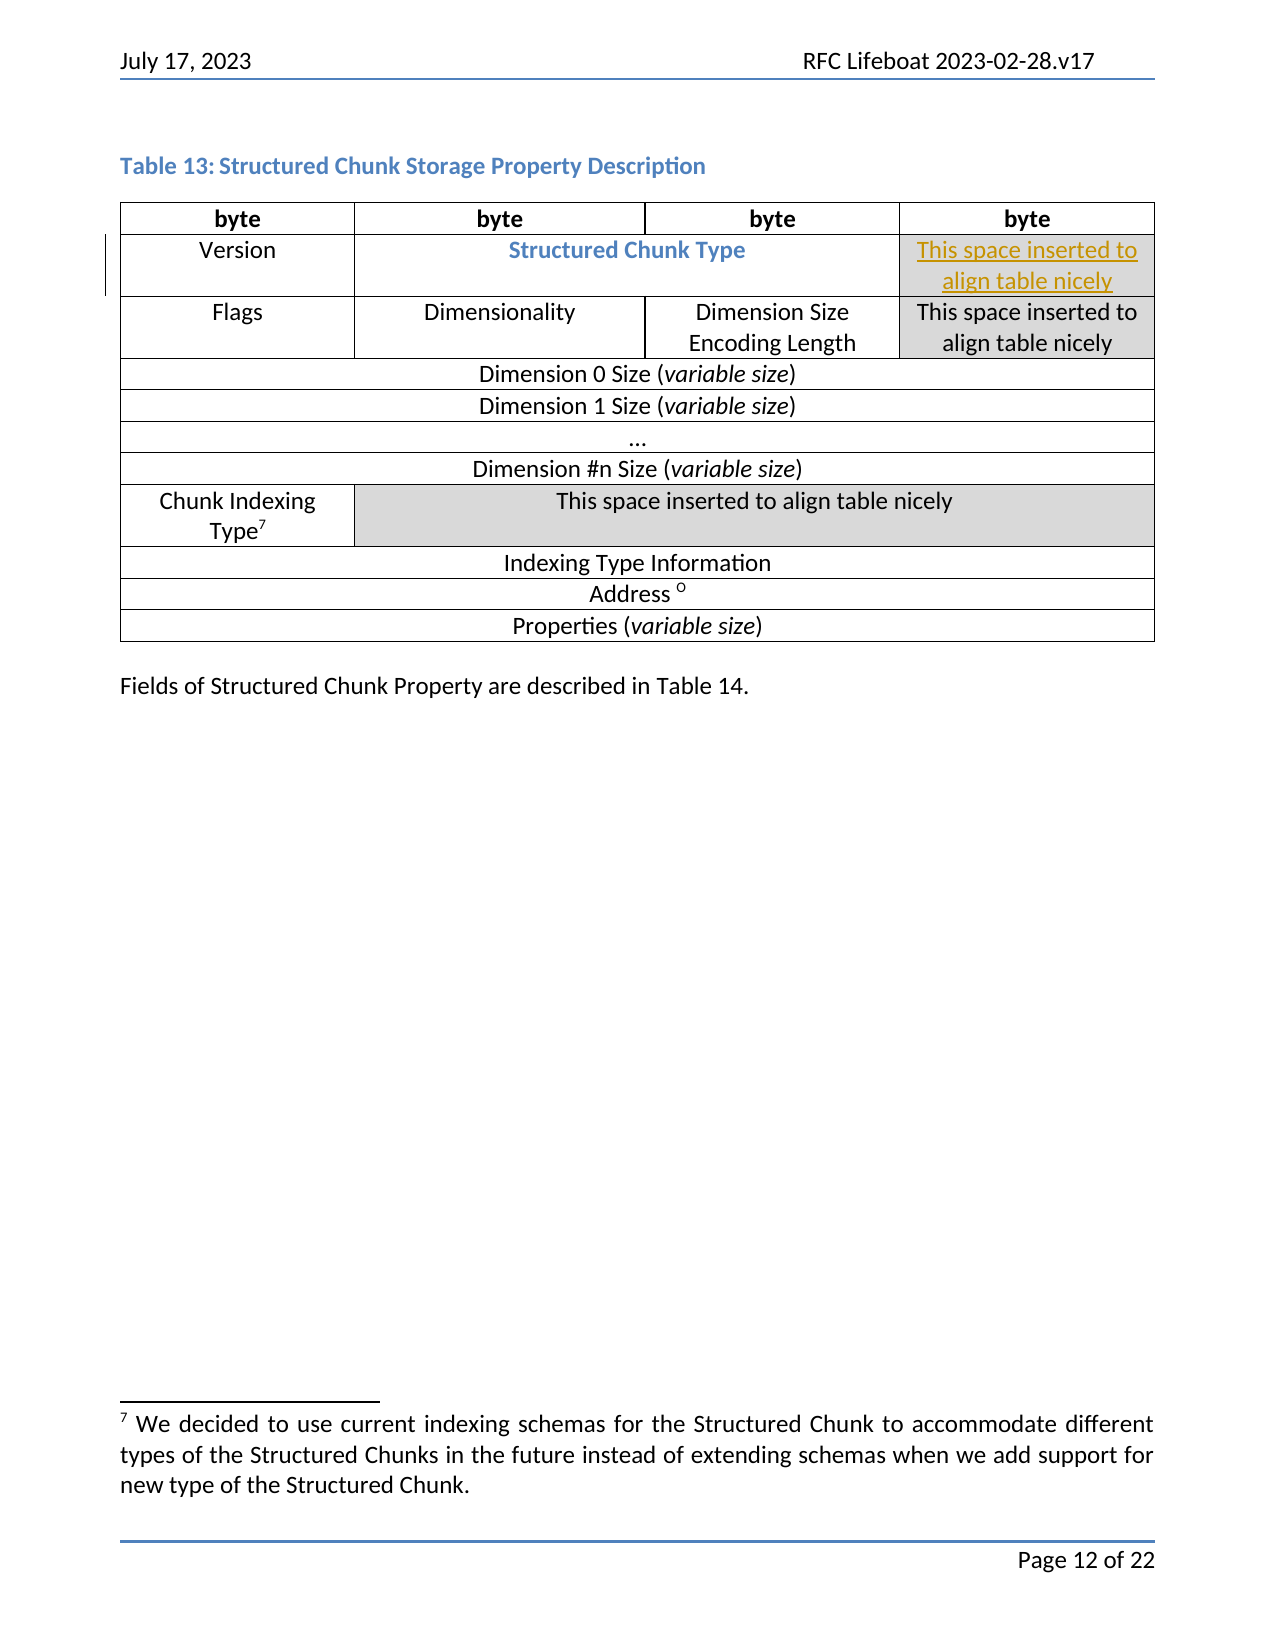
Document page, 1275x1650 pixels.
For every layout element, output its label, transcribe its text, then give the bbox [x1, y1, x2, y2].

table_cell This space inserted to align table nicely [355, 485, 1154, 546]
table_cell This space inserted to align table nicely [900, 297, 1154, 358]
table_cell … [121, 422, 1154, 452]
table_cell Address O [121, 579, 1154, 609]
text Table 13: Structured Chunk Storage Property Description [120, 151, 1155, 181]
table_cell Dimension 0 Size (variable size) [121, 359, 1154, 389]
table_header byte [355, 203, 644, 233]
table_cell Dimensionality [355, 297, 644, 358]
text Fields of Structured Chunk Property are described in Table 14. [120, 670, 1155, 701]
table_header byte [646, 203, 899, 233]
table_cell Structured Chunk Type [355, 235, 899, 296]
table_cell Dimension Size Encoding Length [646, 297, 899, 358]
table_cell Dimension 1 Size (variable size) [121, 390, 1154, 421]
table_cell Dimension #n Size (variable size) [121, 453, 1154, 484]
table_cell [900, 235, 1154, 296]
table_header byte [900, 203, 1154, 233]
table_cell Chunk Indexing Type [121, 485, 354, 546]
table_cell Version [121, 235, 354, 296]
table_cell Properties (variable size) [121, 610, 1154, 641]
table_cell Flags [121, 297, 354, 358]
table_header byte [121, 203, 354, 233]
table_cell Indexing Type Information [121, 547, 1154, 577]
